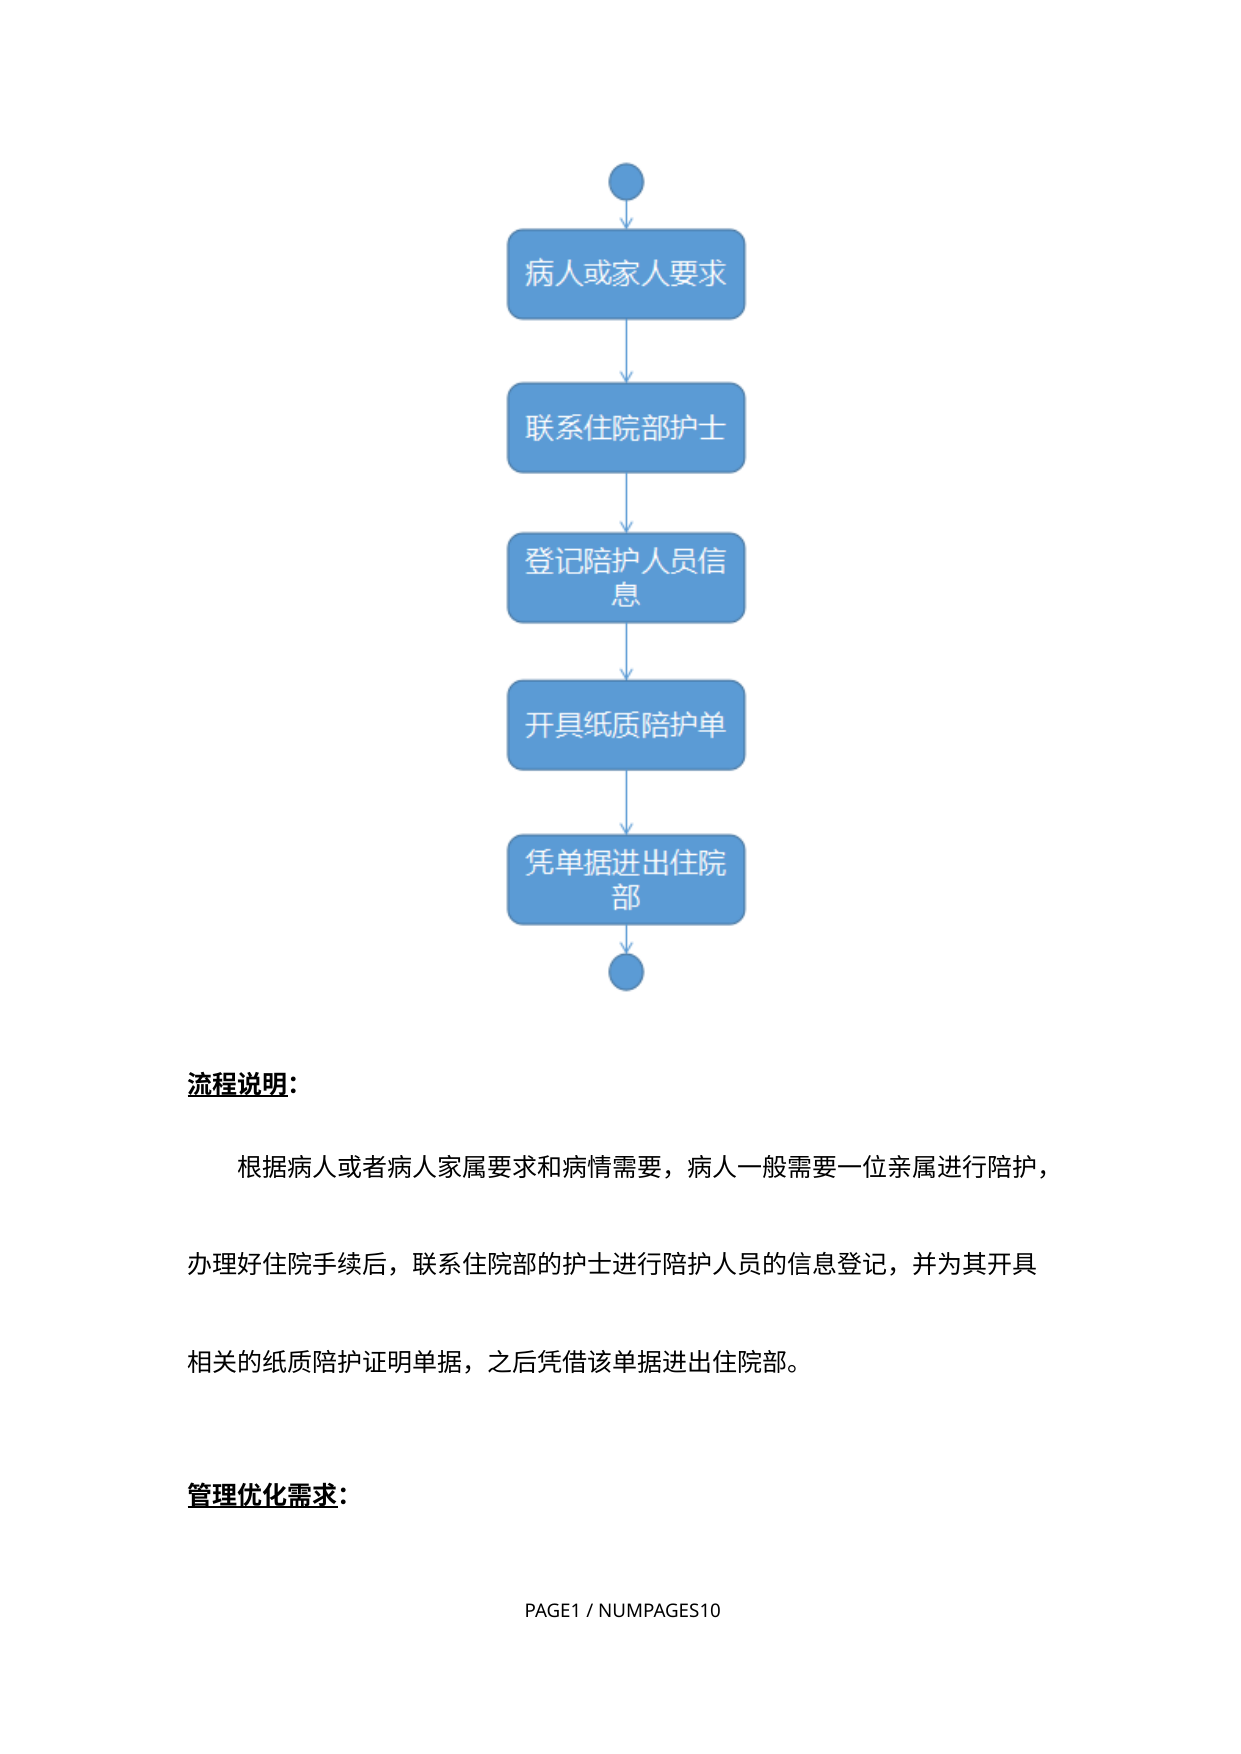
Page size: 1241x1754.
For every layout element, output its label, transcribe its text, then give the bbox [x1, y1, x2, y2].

list 根据病人或者病人家属要求和病情需要，病人一般需要一位亲属进行陪护，办理好住院手续后，联系住院部的护士进行陪护人员的信息登记，并为其开具相关的纸质陪护证明单据，之后凭借该单据进出住院部。 [187, 1133, 1053, 1393]
text 管理优化需求： [187, 1461, 1053, 1526]
picture [430, 155, 810, 1001]
text 流程说明： [187, 1050, 1053, 1115]
